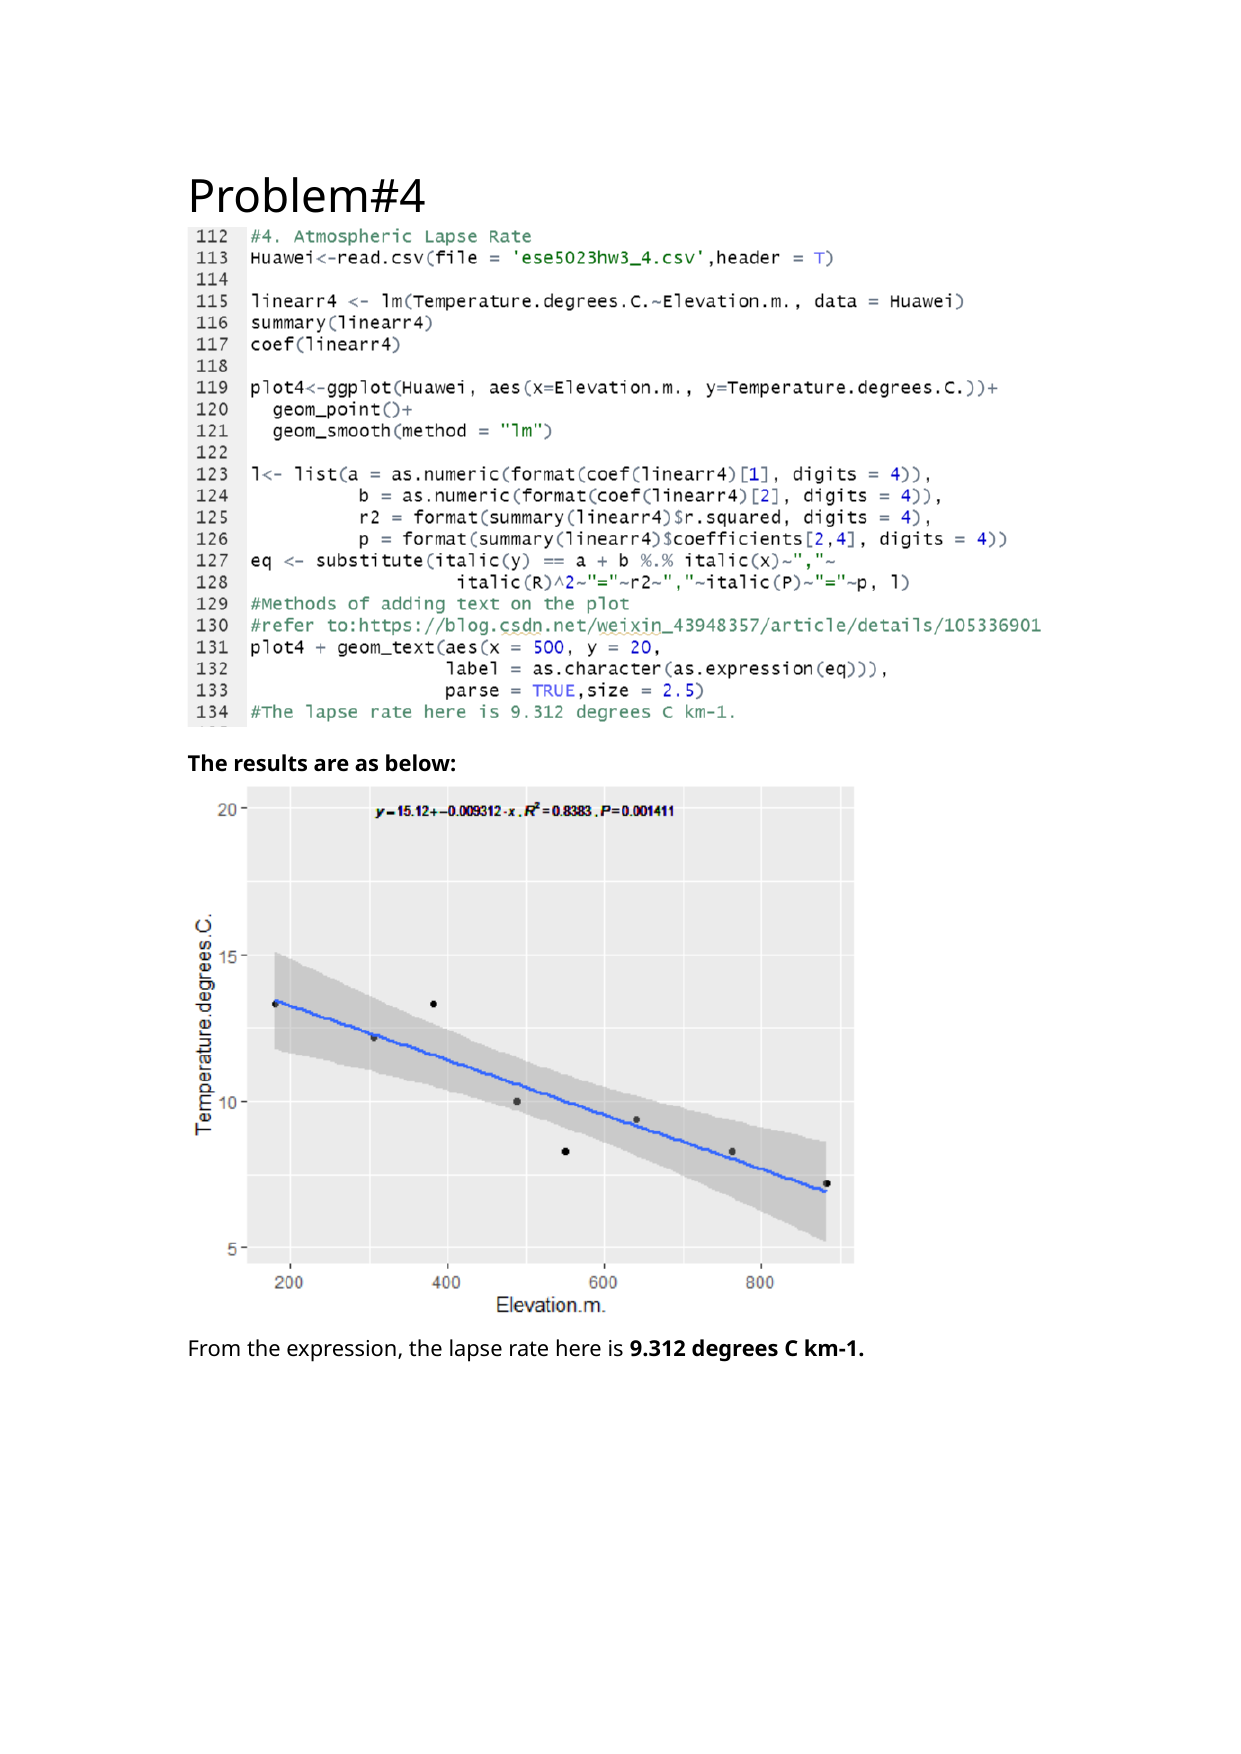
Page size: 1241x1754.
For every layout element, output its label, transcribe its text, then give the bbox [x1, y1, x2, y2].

text From the expression, the lapse rate here is 9.312 degrees C km-1. [187, 1332, 1053, 1364]
text The results are as below: [187, 747, 1053, 779]
picture [187, 227, 1053, 727]
picture [187, 779, 859, 1319]
text Problem#4 [187, 162, 1053, 227]
